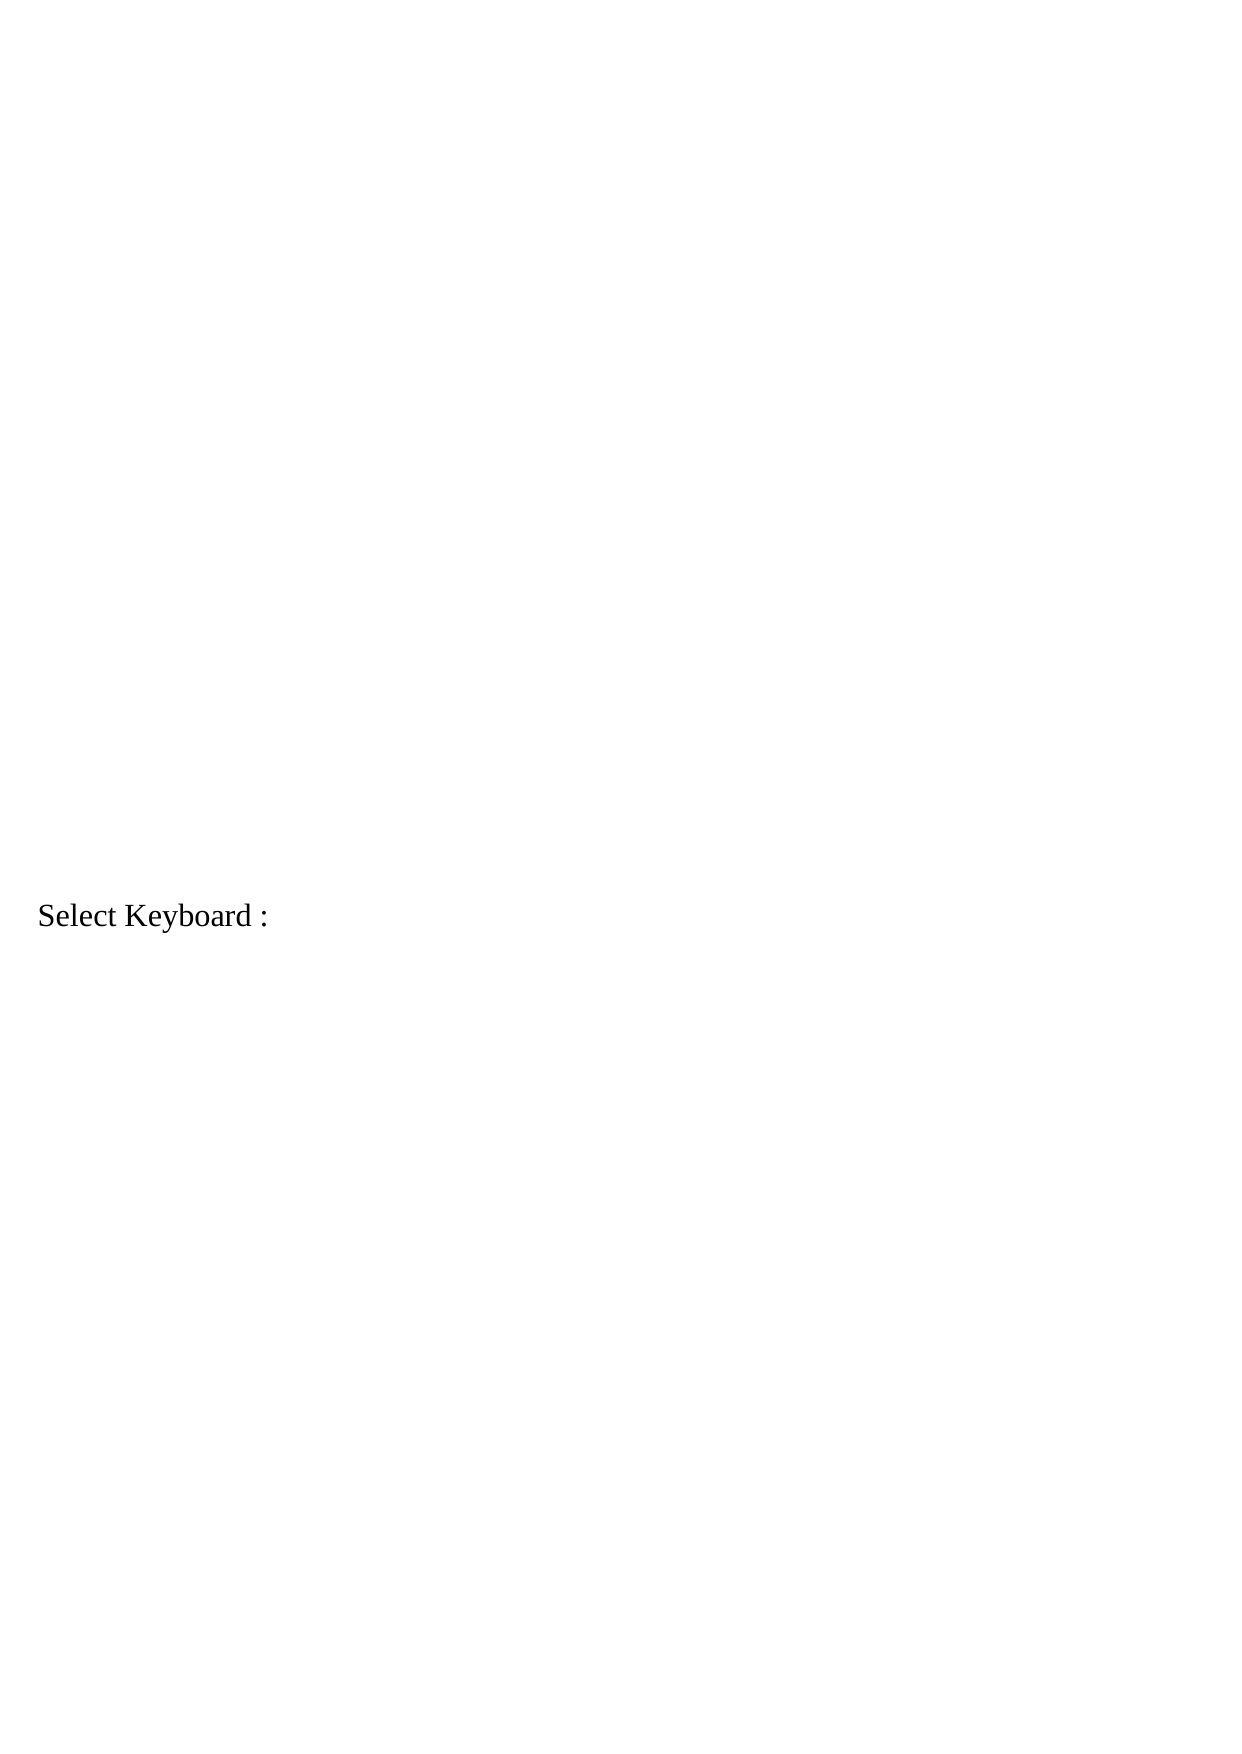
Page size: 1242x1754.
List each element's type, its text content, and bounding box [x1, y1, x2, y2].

text Select Keyboard : [37, 897, 1209, 934]
